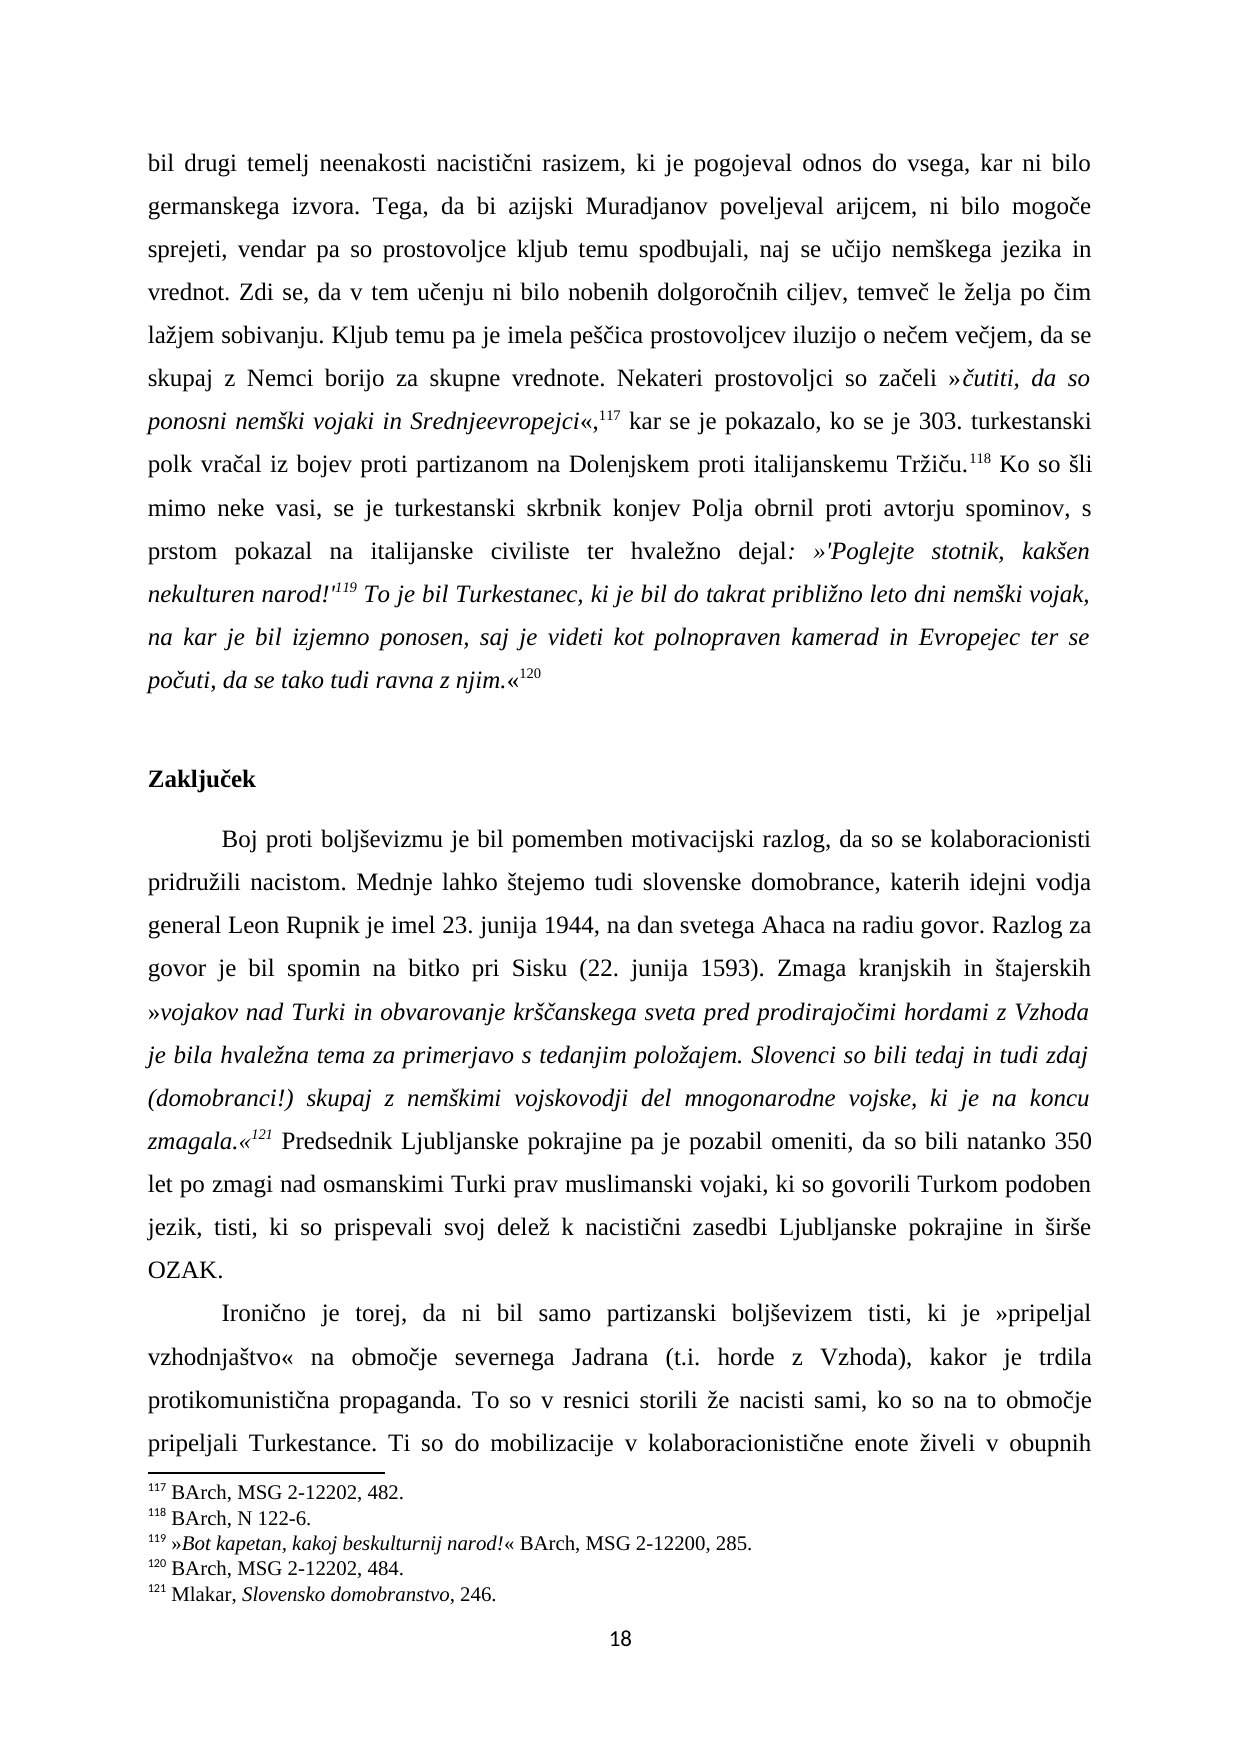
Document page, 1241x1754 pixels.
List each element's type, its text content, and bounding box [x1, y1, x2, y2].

text Zaključek [148, 764, 1093, 793]
text Boj proti boljševizmu je bil pomemben motivacijski razlog, da so se kolaboracionisti pridružili nacistom. Mednje lahko štejemo tudi slovenske domobrance, katerih idejni vodja general Leon Rupnik je imel 23. junija 1944, na dan svetega Ahaca na radiu govor. Razlog za govor je bil spomin na bitko pri Sisku (22. junija 1593). Zmaga kranjskih in štajerskih »vojakov nad Turki in obvarovanje krščanskega sveta pred prodirajočimi hordami z Vzhoda je bila hvaležna tema za primerjavo s tedanjim položajem. Slovenci so bili tedaj in tudi zdaj (domobranci!) skupaj z nemškimi vojskovodji del mnogonarodne vojske, ki je na koncu zmagala.« Predsednik Ljubljanske pokrajine pa je pozabil omeniti, da so bili natanko 350 let po zmagi nad osmanskimi Turki prav muslimanski vojaki, ki so govorili Turkom podoben jezik, tisti, ki so prispevali svoj delež k nacistični zasedbi Ljubljanske pokrajine in širše OZAK. [148, 824, 1093, 1284]
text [148, 1298, 1093, 1457]
text Poveljnik 13. čete 303. polka turkestanske divizije v svoji enoti skoraj ni imel pobegov, povedal je, da v njegovi enoti ni bilo dezerterjev, razen nekega mule, ki po Seraphimovem mnenju »nikoli ni postal pravi [nemški] vojak«. Nekega dne je ukradel blagajno, v katero so prostovoljci dajali prispevke za verske obrede, in iz Riminija, kjer je bila stacionirana divizija, »zbežal v San Marino in tam odprl gostilno«. Poleg nezaupanja je bil drugi temelj neenakosti nacistični rasizem, ki je pogojeval odnos do vsega, kar ni bilo germanskega izvora. Tega, da bi azijski Muradjanov poveljeval arijcem, ni bilo mogoče sprejeti, vendar pa so prostovoljce kljub temu spodbujali, naj se učijo nemškega jezika in vrednot. Zdi se, da v tem učenju ni bilo nobenih dolgoročnih ciljev, temveč le želja po čim lažjem sobivanju. Kljub temu pa je imela peščica prostovoljcev iluzijo o nečem večjem, da se skupaj z Nemci borijo za skupne vrednote. Nekateri prostovoljci so začeli »čutiti, da so ponosni nemški vojaki in Srednjeevropejci«, kar se je pokazalo, ko se je 303. turkestanski polk vračal iz bojev proti partizanom na Dolenjskem proti italijanskemu Tržiču. Ko so šli mimo neke vasi, se je turkestanski skrbnik konjev Polja obrnil proti avtorju spominov, s prstom pokazal na italijanske civiliste ter hvaležno dejal: »'Poglejte stotnik, kakšen nekulturen narod!' To je bil Turkestanec, ki je bil do takrat približno leto dni nemški vojak, na kar je bil izjemno ponosen, saj je videti kot polnopraven kamerad in Evropejec ter se počuti, da se tako tudi ravna z njim.« [148, 148, 1093, 694]
